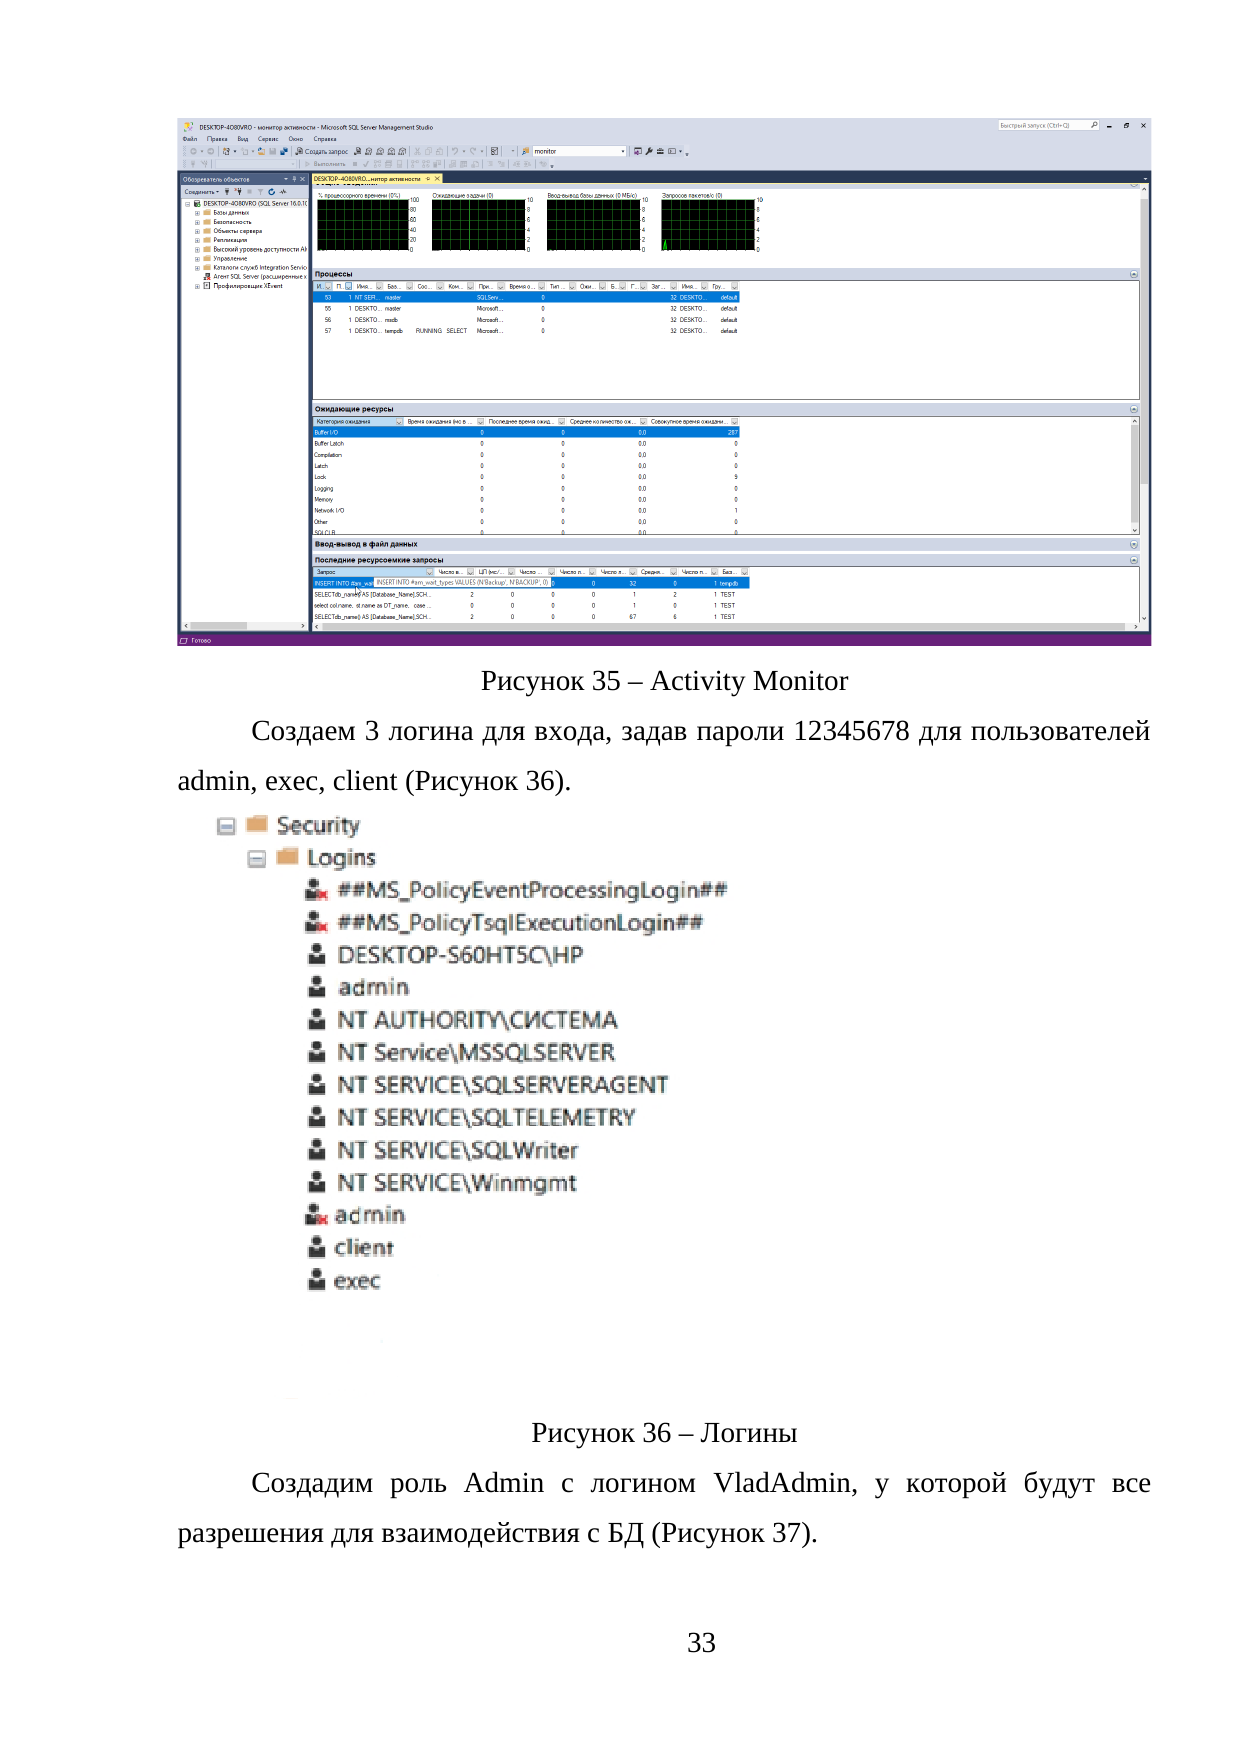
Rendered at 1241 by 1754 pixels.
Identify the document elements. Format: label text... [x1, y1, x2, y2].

picture [177, 813, 1152, 1399]
picture [177, 118, 1152, 646]
text Рисунок 36 – Логины [177, 1415, 1152, 1448]
text Создаем 3 логина для входа, задав пароли 12345678 для пользователей admin, exec, client (Рисунок 36). [177, 713, 1152, 797]
text Создадим роль Admin с логином VladAdmin, у которой будут все разрешения для взаимодействия с БД (Рисунок 37). [177, 1465, 1152, 1549]
text Рисунок 35 – Activity Monitor [177, 663, 1152, 696]
